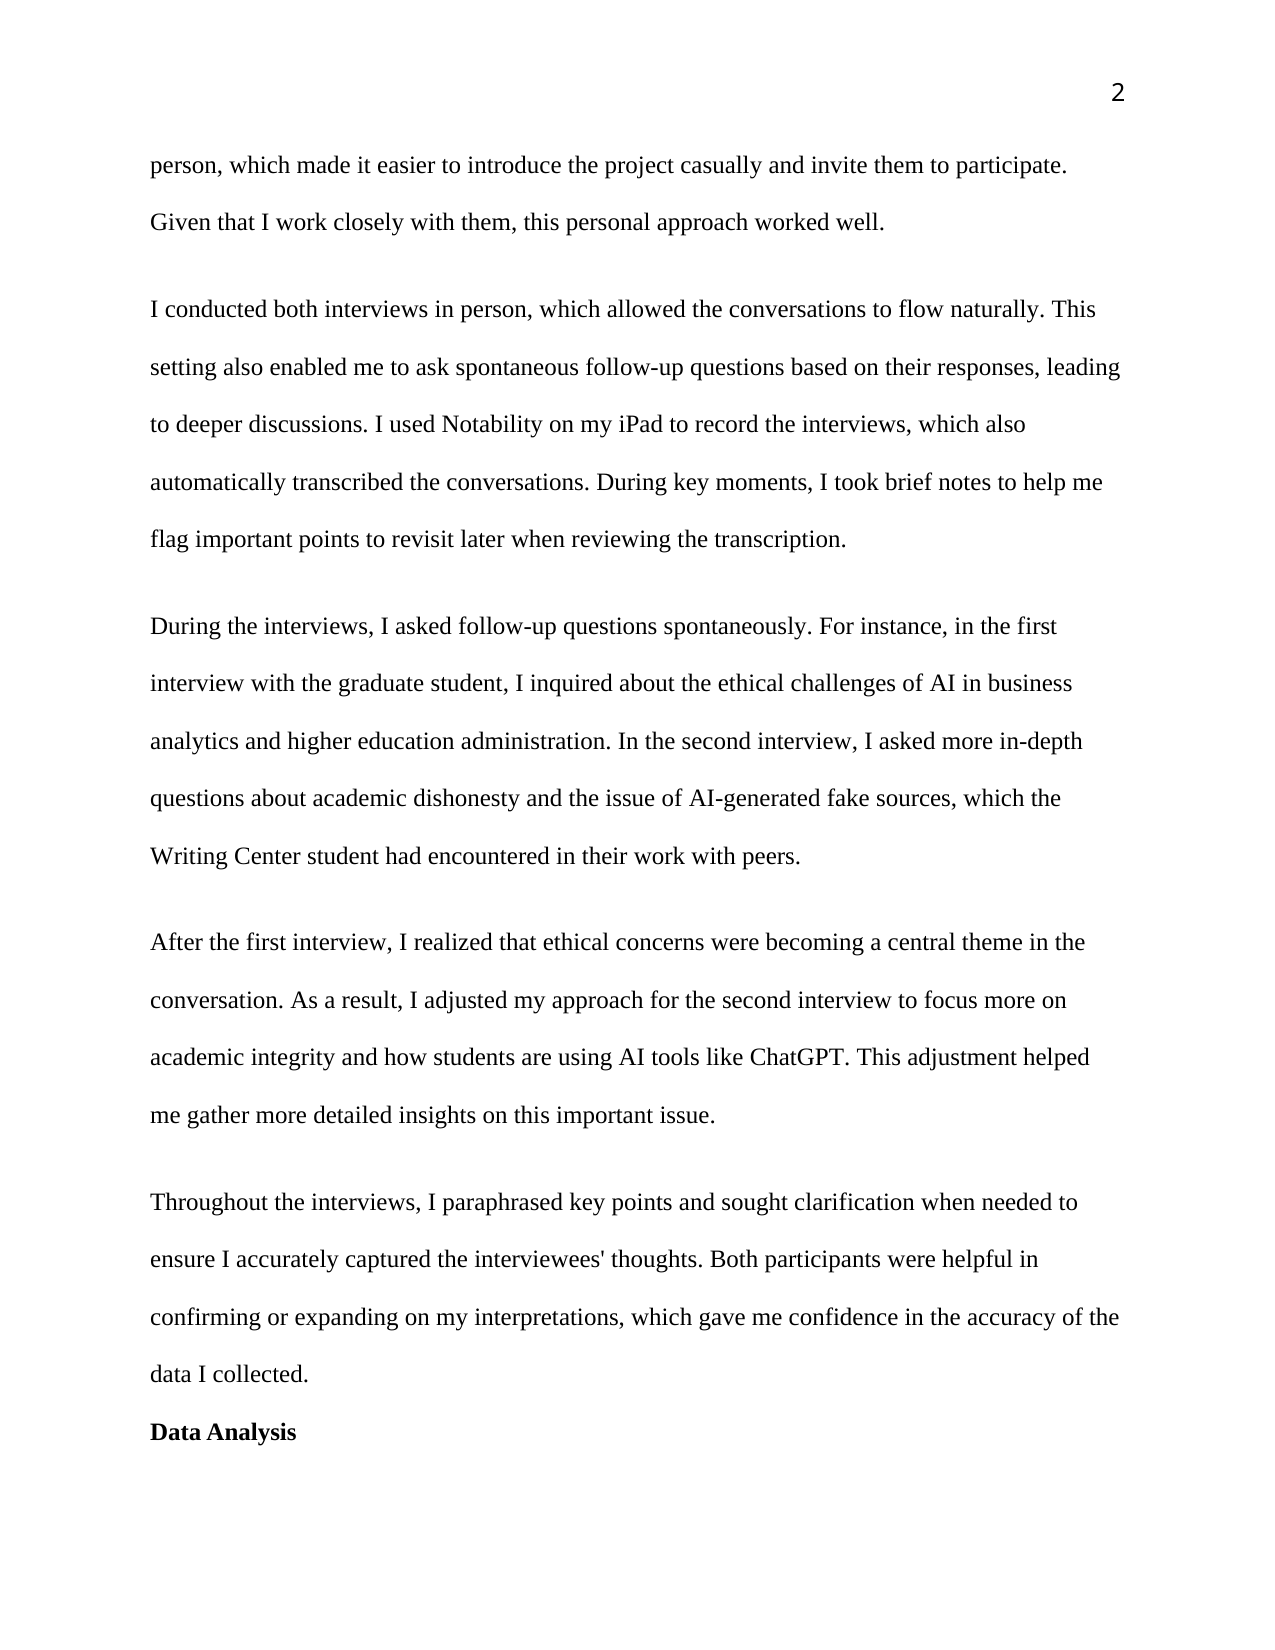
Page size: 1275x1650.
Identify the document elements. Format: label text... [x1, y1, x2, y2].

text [150, 150, 1125, 236]
text During the interviews, I asked follow-up questions spontaneously. For instance, in the first interview with the graduate student, I inquired about the ethical challenges of AI in business analytics and higher education administration. In the second interview, I asked more in-depth questions about academic dishonesty and the issue of AI-generated fake sources, which the Writing Center student had encountered in their work with peers. [150, 611, 1125, 869]
text I conducted both interviews in person, which allowed the conversations to flow naturally. This setting also enabled me to ask spontaneous follow-up questions based on their responses, leading to deeper discussions. I used Notability on my iPad to record the interviews, which also automatically transcribed the conversations. During key moments, I took brief notes to help me flag important points to revisit later when reviewing the transcription. [150, 294, 1125, 553]
text After the first interview, I realized that ethical concerns were becoming a central theme in the conversation. As a result, I adjusted my approach for the second interview to focus more on academic integrity and how students are using AI tools like ChatGPT. This adjustment helped me gather more detailed insights on this important issue. [150, 927, 1125, 1129]
text Throughout the interviews, I paraphrased key points and sought clarification when needed to ensure I accurately captured the interviewees' thoughts. Both participants were helpful in confirming or expanding on my interpretations, which gave me confidence in the accuracy of the data I collected. [150, 1187, 1125, 1388]
text Data Analysis [150, 1417, 1125, 1445]
